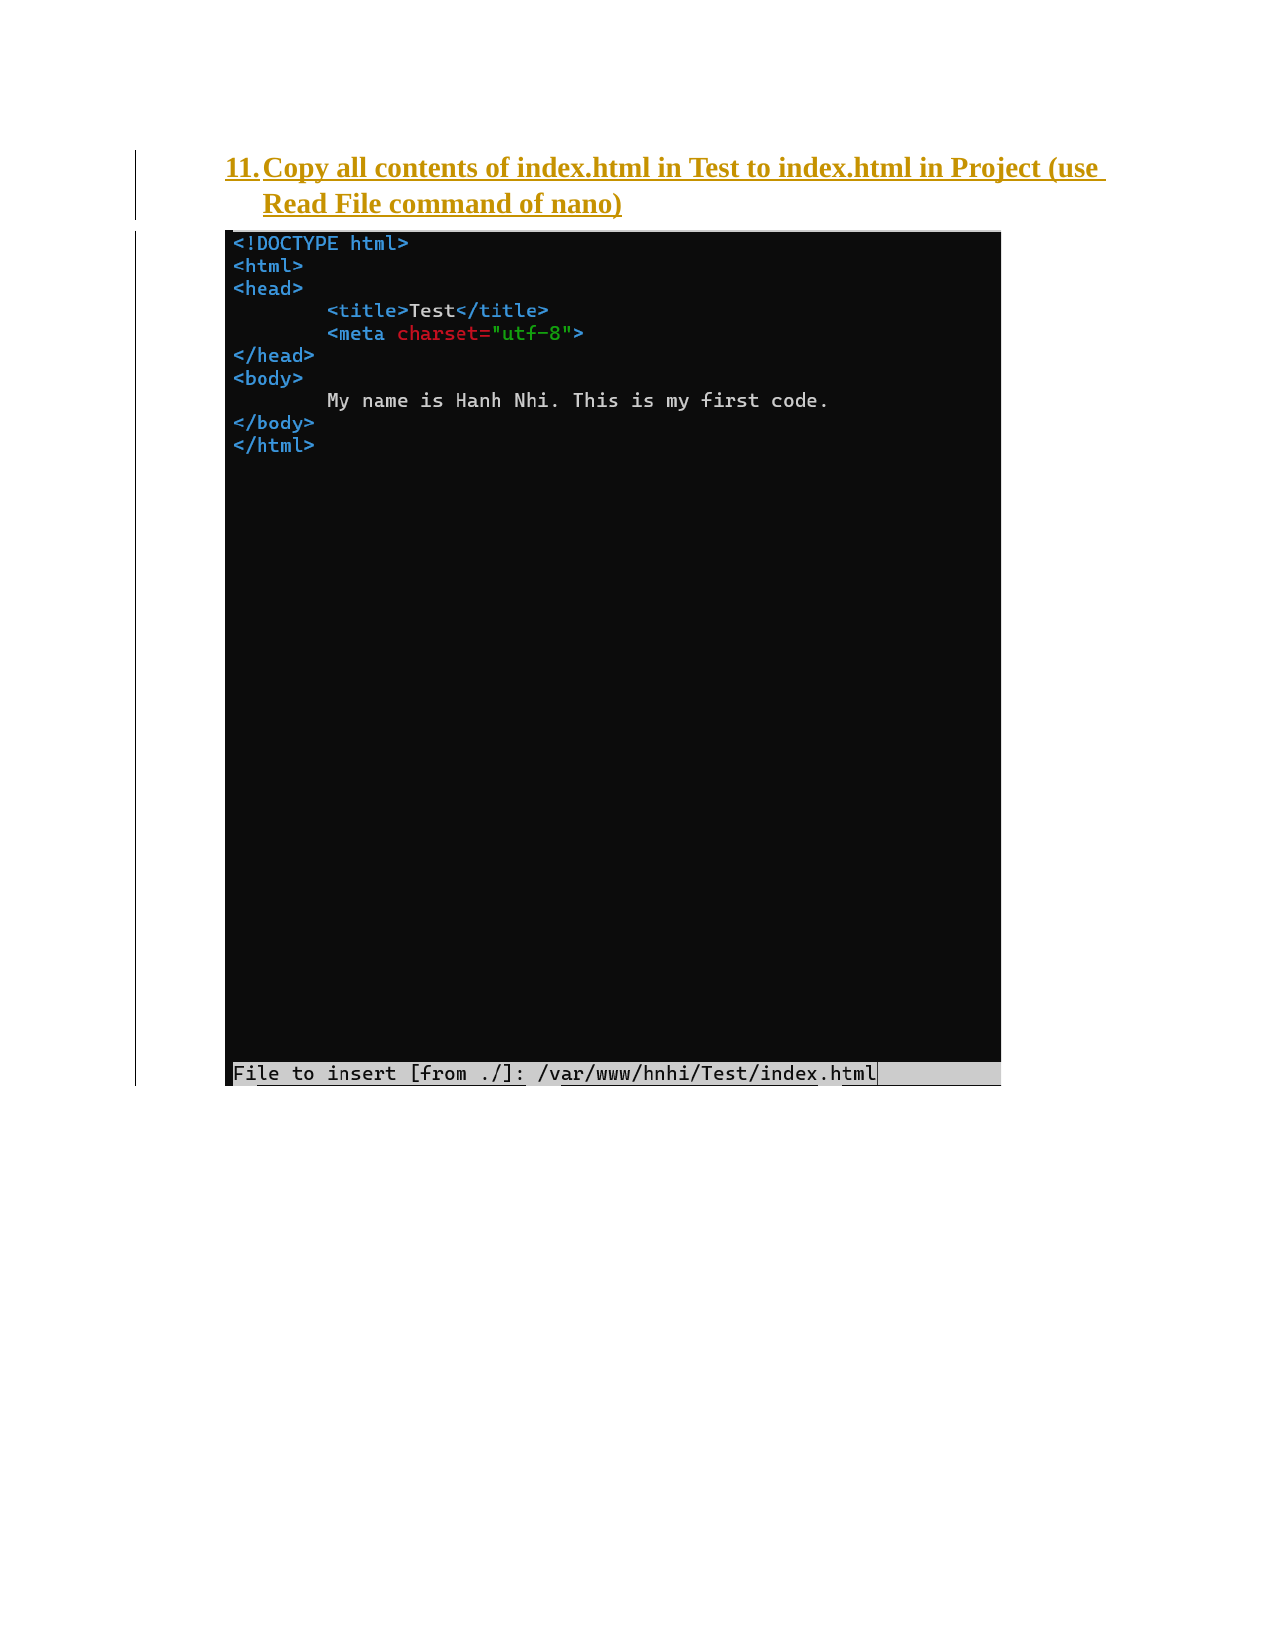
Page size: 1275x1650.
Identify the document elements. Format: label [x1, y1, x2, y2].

picture [225, 230, 1002, 1086]
